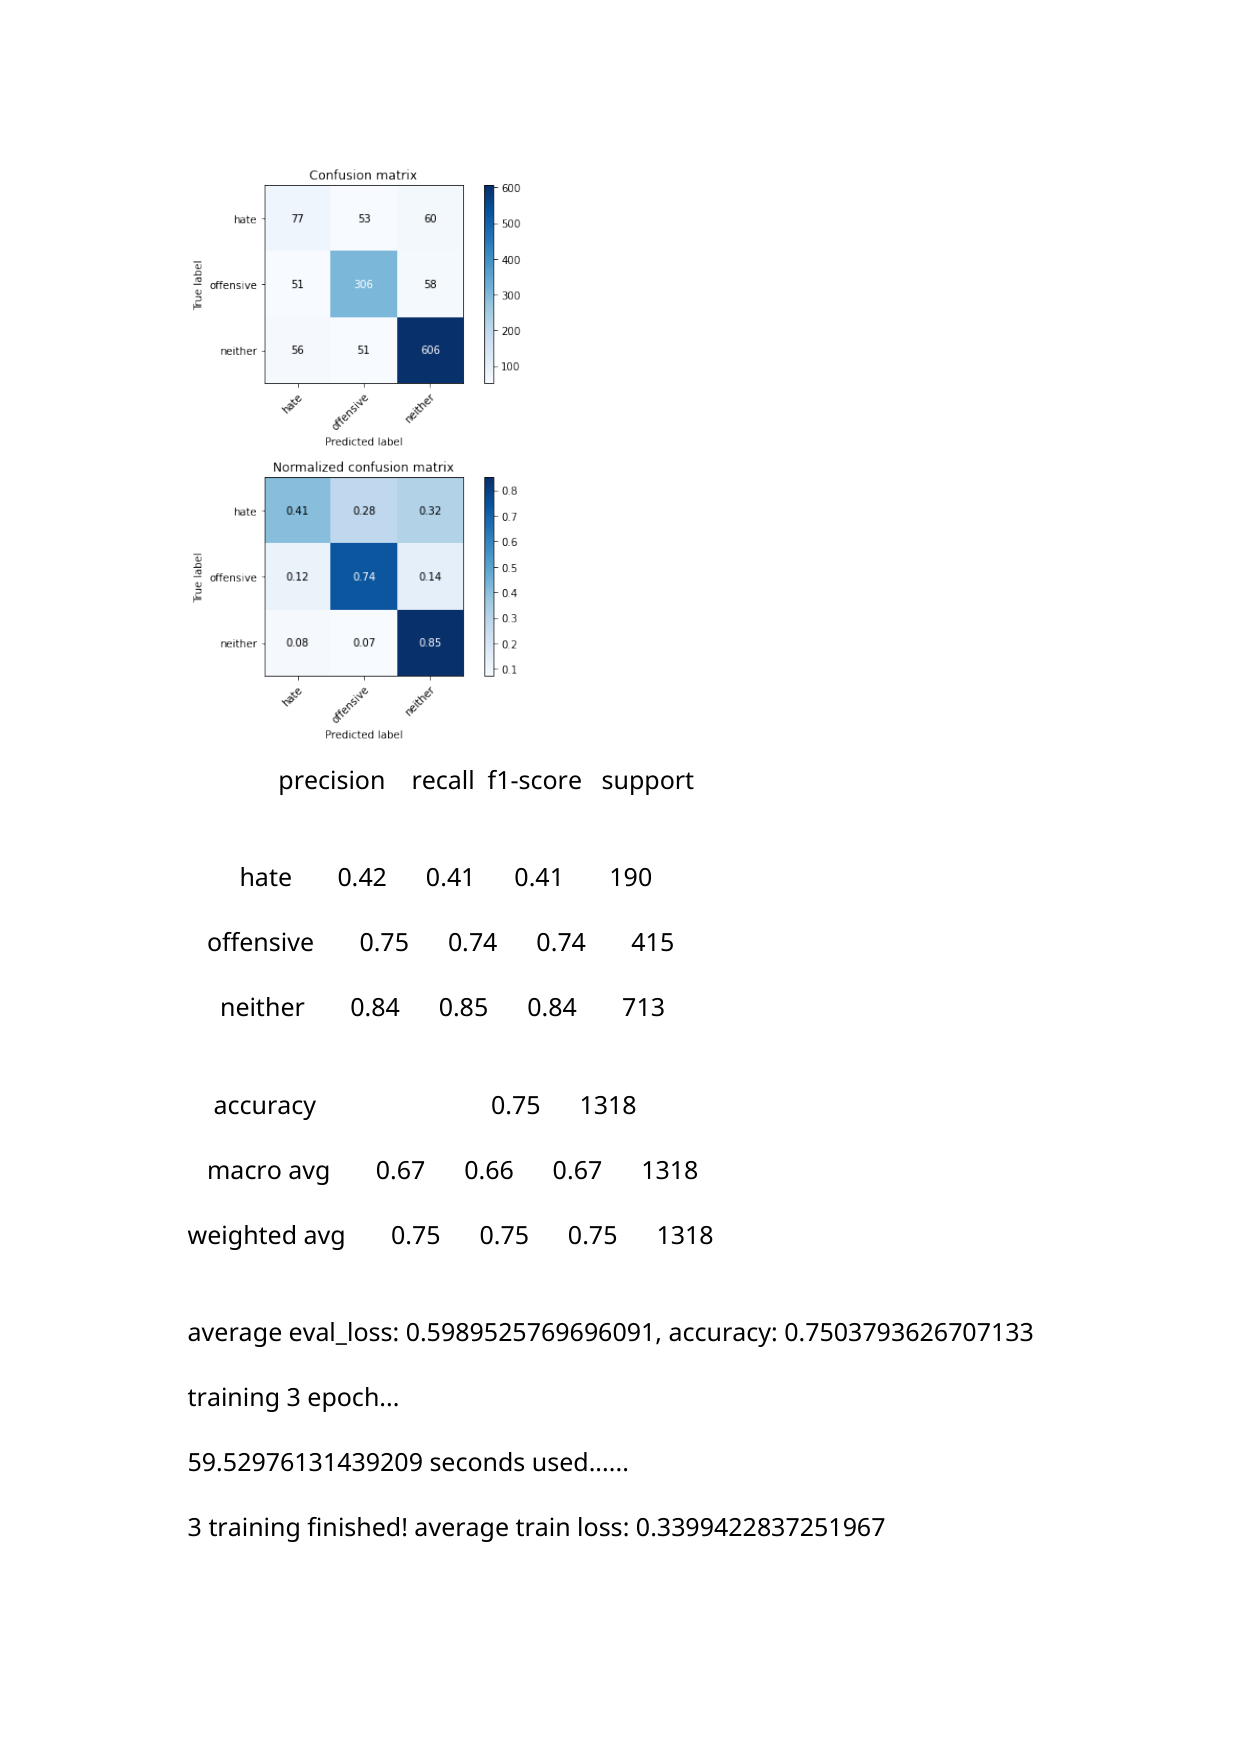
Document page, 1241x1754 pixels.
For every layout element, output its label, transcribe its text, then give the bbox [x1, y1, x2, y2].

text training 3 epoch... [187, 1364, 1053, 1429]
text precision recall f1-score support [187, 747, 1053, 812]
text offensive 0.75 0.74 0.74 415 [187, 909, 1053, 974]
picture [187, 455, 525, 747]
text macro avg 0.67 0.66 0.67 1318 [187, 1137, 1053, 1202]
text weighted avg 0.75 0.75 0.75 1318 [187, 1202, 1053, 1267]
text hate 0.42 0.41 0.41 190 [187, 844, 1053, 909]
text average eval_loss: 0.5989525769696091, accuracy: 0.7503793626707133 [187, 1299, 1053, 1364]
text 59.52976131439209 seconds used...... [187, 1429, 1053, 1494]
text 3 training finished! average train loss: 0.3399422837251967 [187, 1494, 1053, 1559]
picture [187, 162, 528, 454]
text neither 0.84 0.85 0.84 713 [187, 974, 1053, 1039]
text accuracy 0.75 1318 [187, 1072, 1053, 1137]
